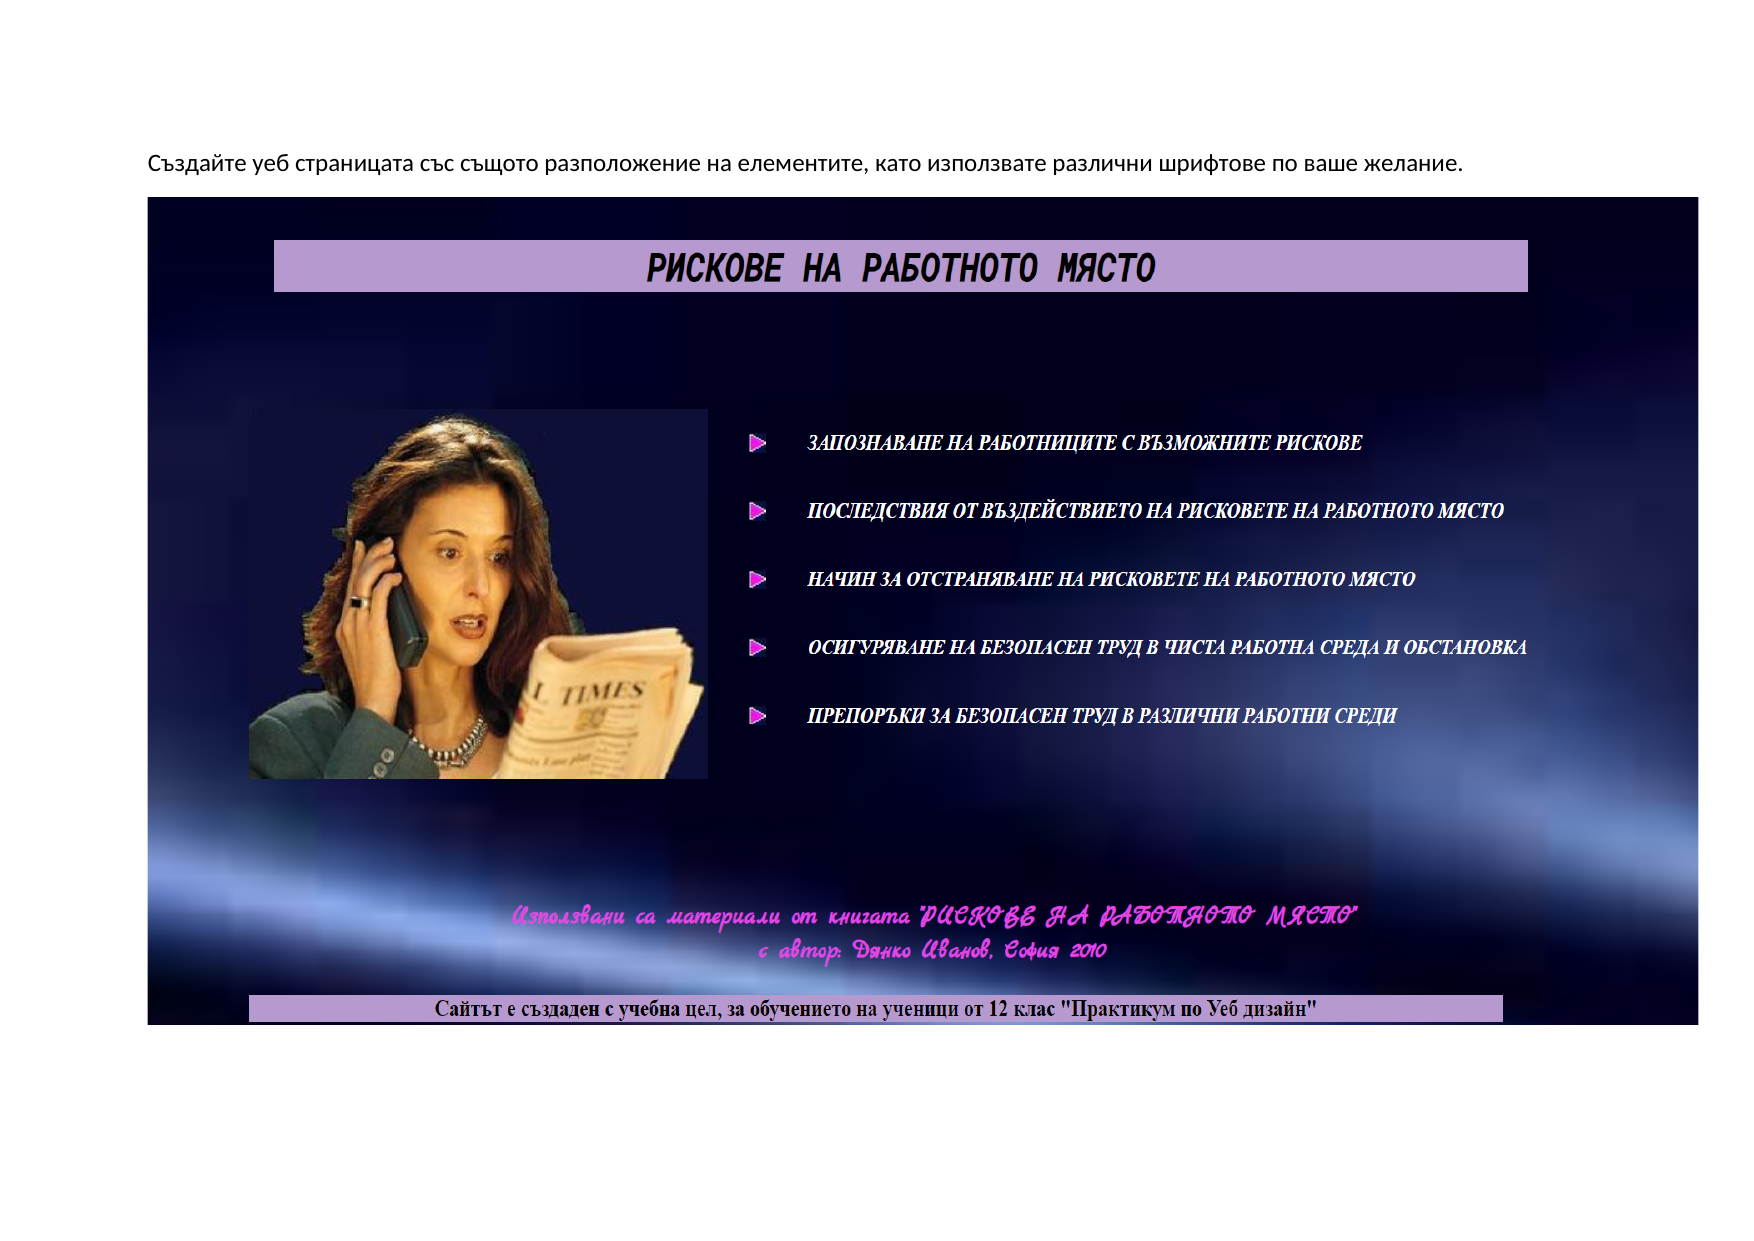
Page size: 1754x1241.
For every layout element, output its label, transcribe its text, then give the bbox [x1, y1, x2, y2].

text Създайте уеб страницата със същото разположение на елементите, като използвате различни шрифтове по ваше желание. [148, 148, 1606, 178]
picture [147, 197, 1699, 1025]
